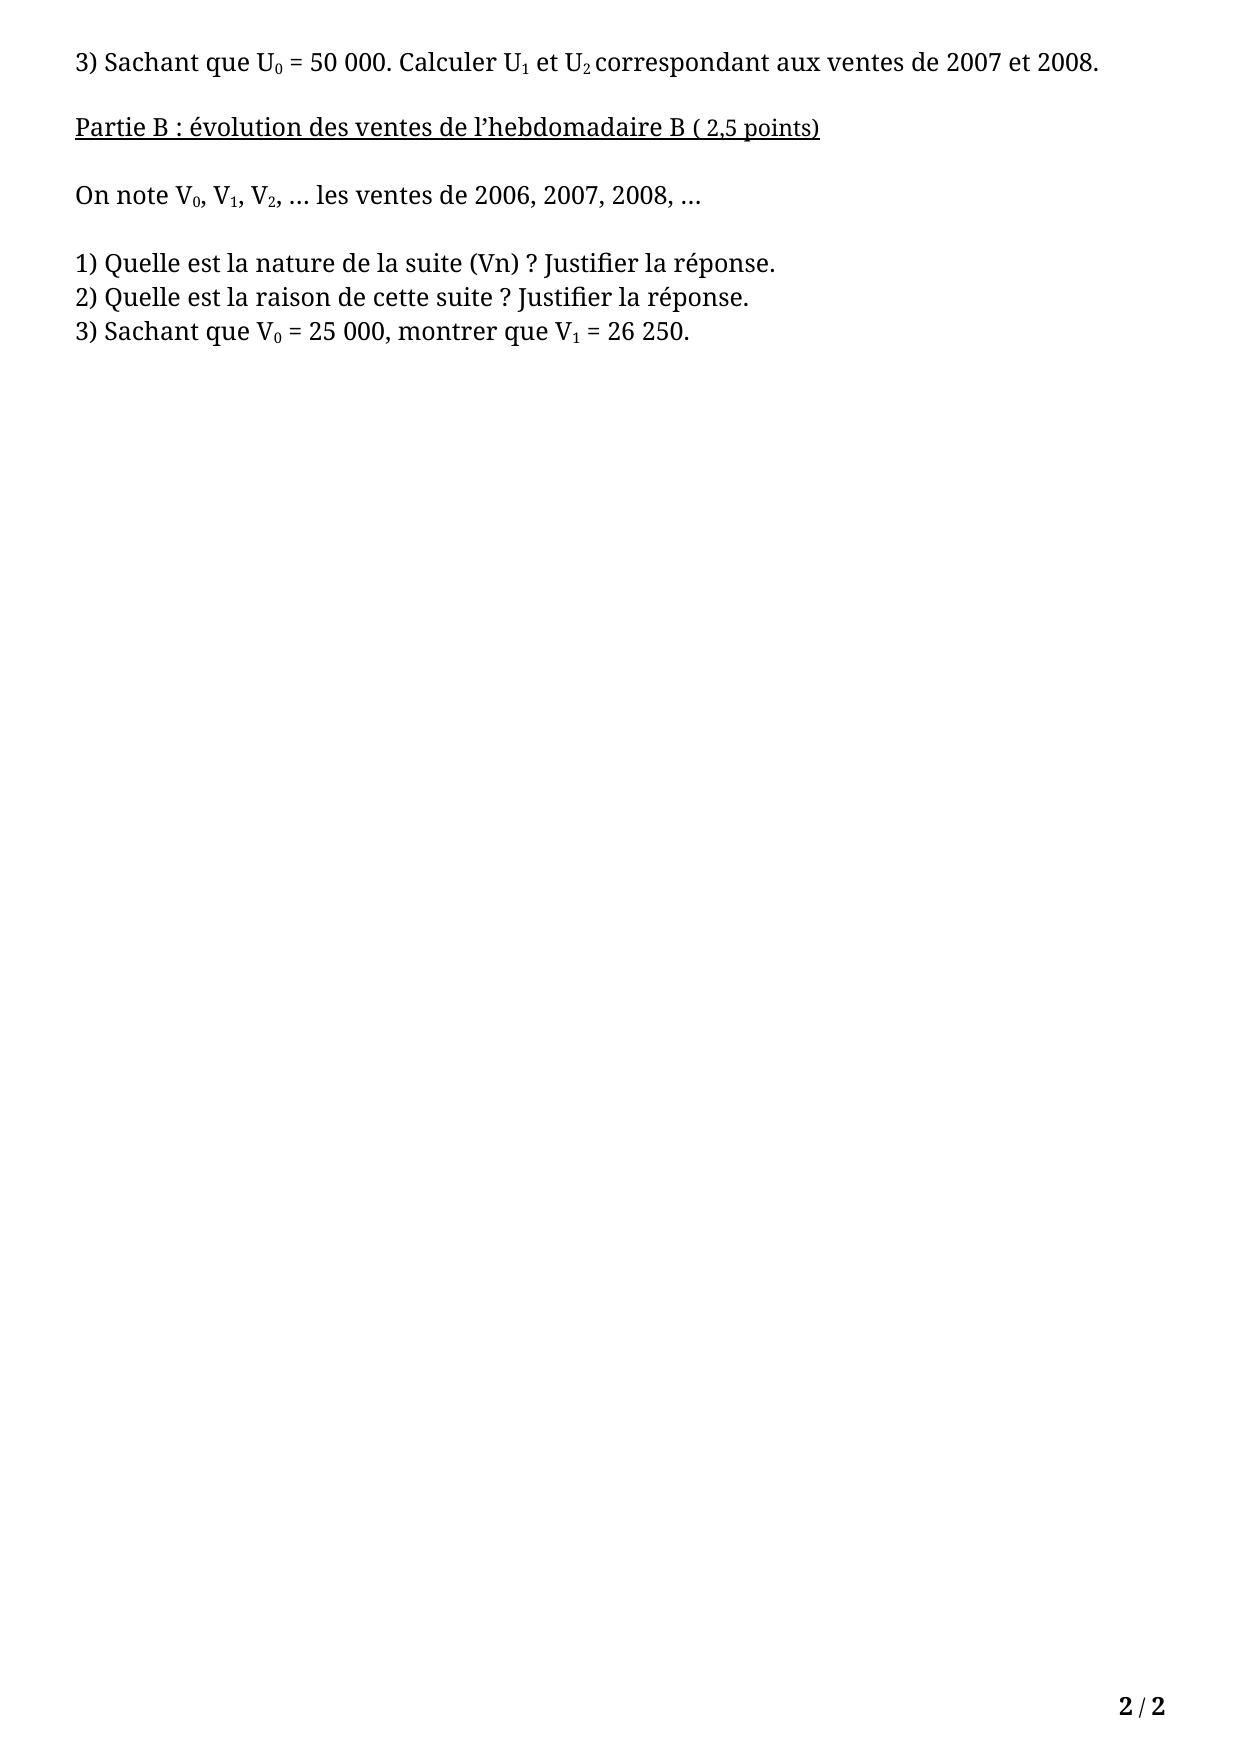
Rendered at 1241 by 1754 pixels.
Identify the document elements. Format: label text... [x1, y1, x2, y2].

text Partie B : évolution des ventes de l’hebdomadaire B ( 2,5 points) [75, 110, 1165, 144]
text 3) Sachant que V0 = 25 000, montrer que V1 = 26 250. [75, 314, 1165, 348]
text 1) Quelle est la nature de la suite (Vn) ? Justifier la réponse. [75, 246, 1165, 280]
text On note V0, V1, V2, … les ventes de 2006, 2007, 2008, … [75, 178, 1165, 212]
text 3) Sachant que U0 = 50 000. Calculer U1 et U2 correspondant aux ventes de 2007 et 2008. [75, 44, 1165, 78]
text 2) Quelle est la raison de cette suite ? Justifier la réponse. [75, 280, 1165, 314]
